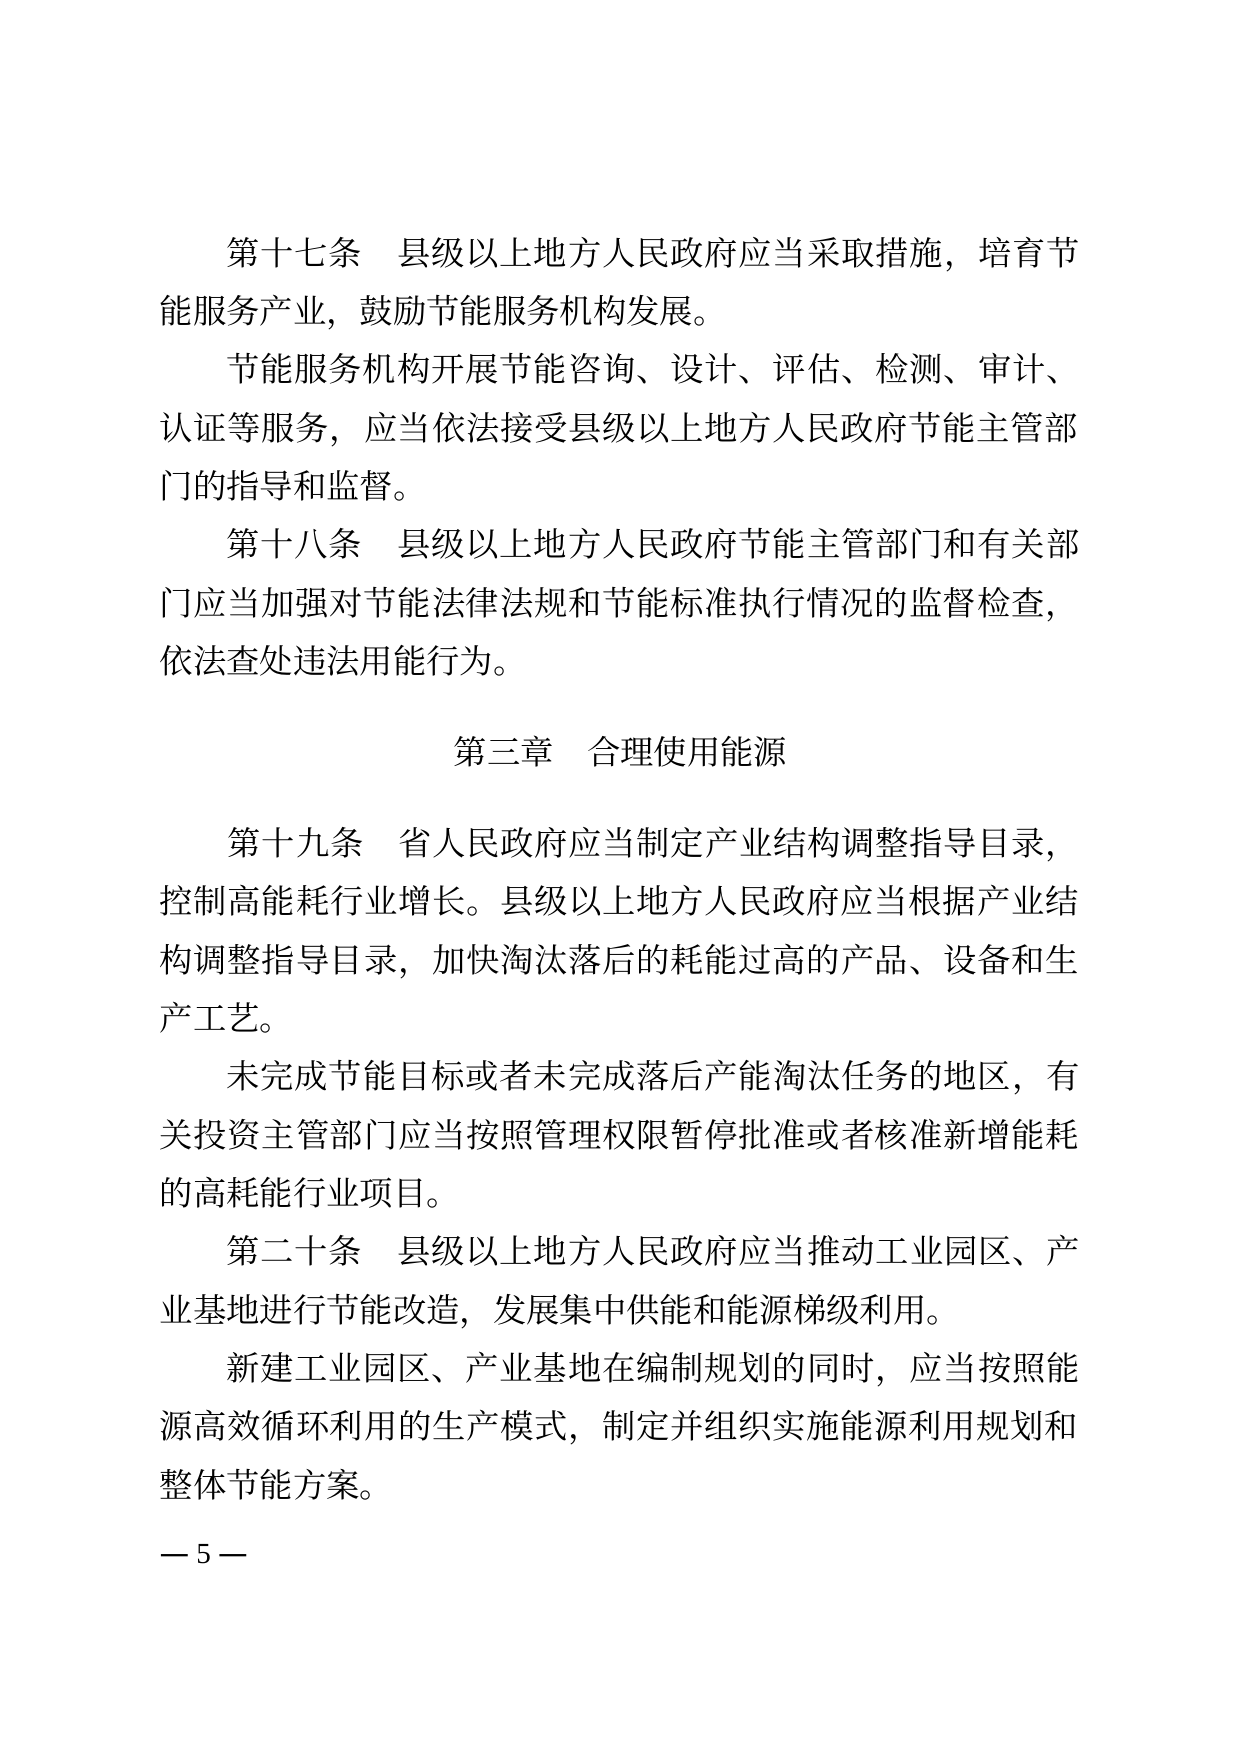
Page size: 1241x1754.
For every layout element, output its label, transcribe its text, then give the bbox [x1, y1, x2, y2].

text 第三章 合理使用能源 [159, 718, 1081, 776]
text 第十七条 县级以上地方人民政府应当采取措施，培育节能服务产业，鼓励节能服务机构发展。 [159, 218, 1081, 335]
text 新建工业园区、产业基地在编制规划的同时，应当按照能源高效循环利用的生产模式，制定并组织实施能源利用规划和整体节能方案。 [159, 1334, 1081, 1509]
text 未完成节能目标或者未完成落后产能淘汰任务的地区，有关投资主管部门应当按照管理权限暂停批准或者核准新增能耗的高耗能行业项目。 [159, 1042, 1081, 1217]
text 第十九条 省人民政府应当制定产业结构调整指导目录，控制高能耗行业增长。县级以上地方人民政府应当根据产业结构调整指导目录，加快淘汰落后的耗能过高的产品、设备和生产工艺。 [159, 809, 1081, 1042]
text 第十八条 县级以上地方人民政府节能主管部门和有关部门应当加强对节能法律法规和节能标准执行情况的监督检查，依法查处违法用能行为。 [159, 510, 1081, 685]
text 第二十条 县级以上地方人民政府应当推动工业园区、产业基地进行节能改造，发展集中供能和能源梯级利用。 [159, 1217, 1081, 1334]
text 节能服务机构开展节能咨询、设计、评估、检测、审计、认证等服务，应当依法接受县级以上地方人民政府节能主管部门的指导和监督。 [159, 335, 1081, 510]
